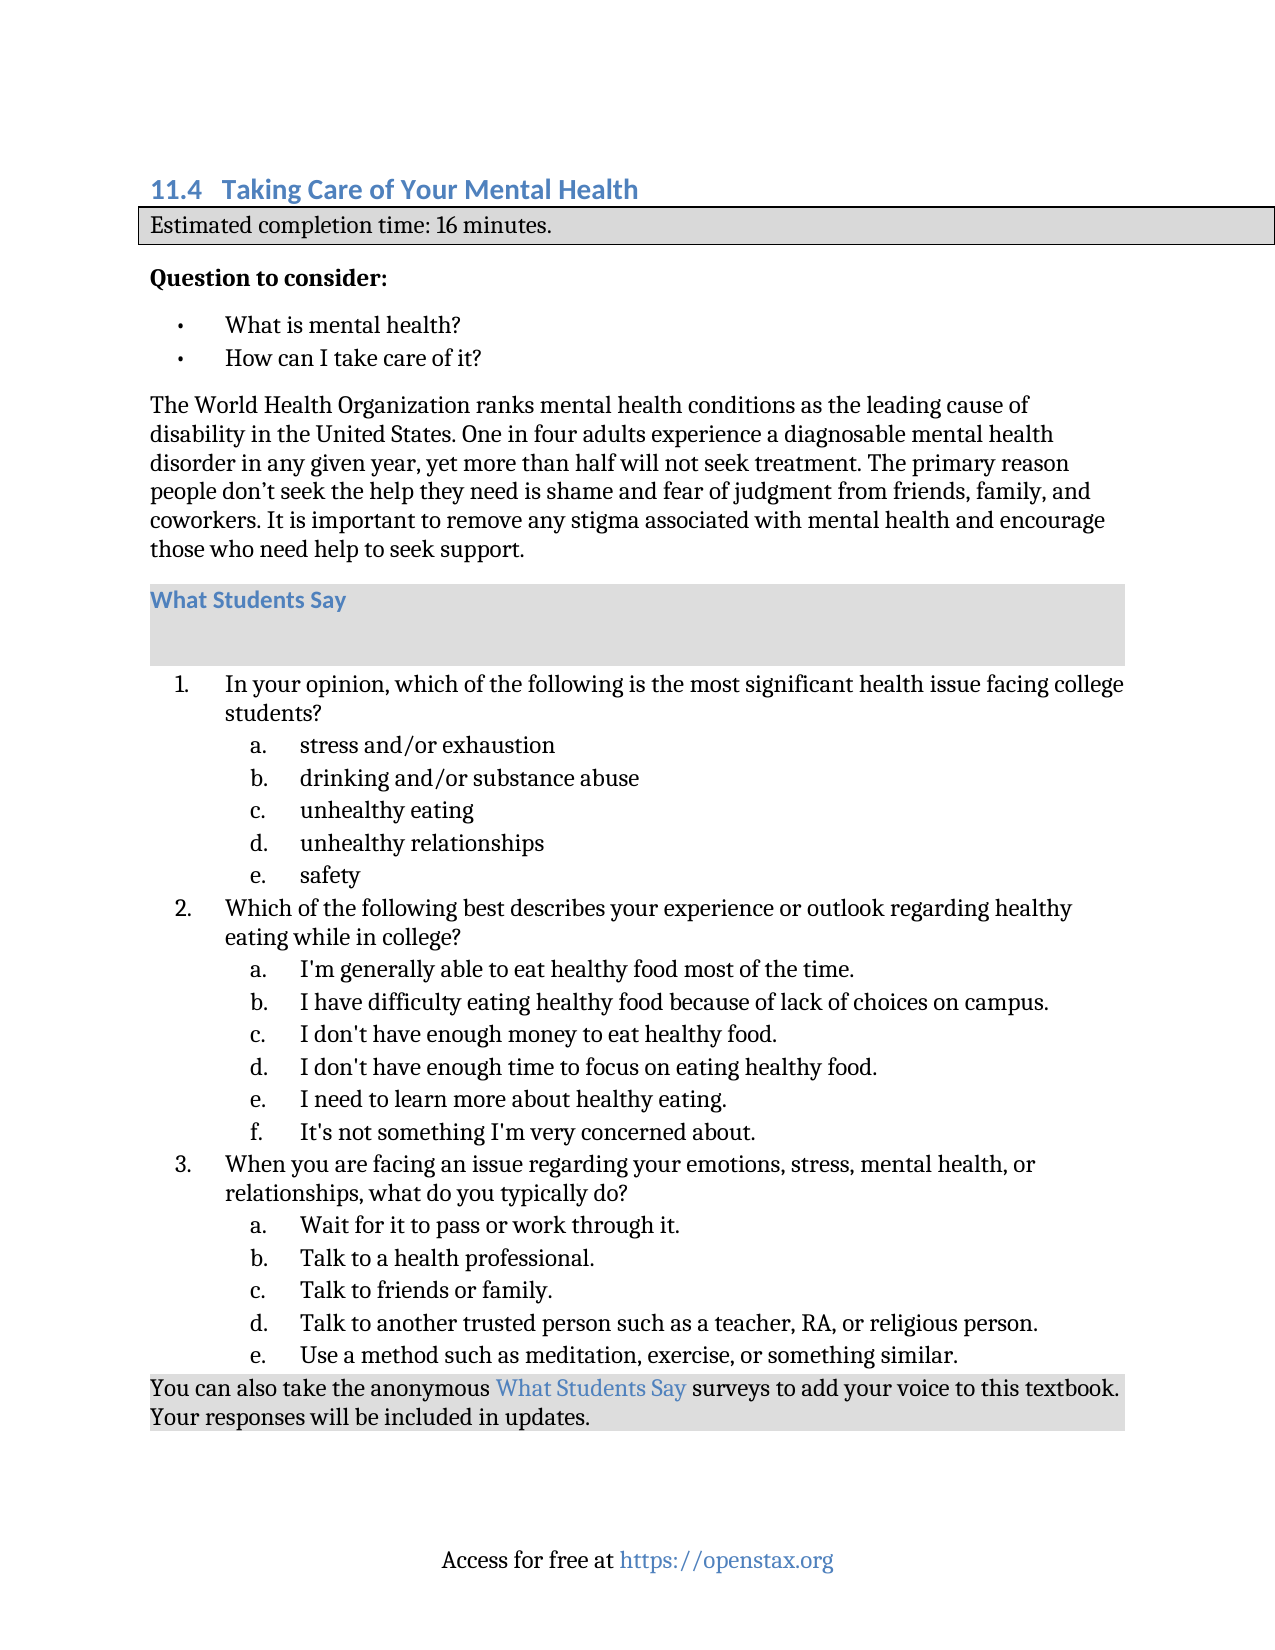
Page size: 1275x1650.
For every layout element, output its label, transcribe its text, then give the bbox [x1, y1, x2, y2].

subtitle 11.4 Taking Care of Your Mental Health [150, 171, 1125, 206]
list safety [250, 861, 1125, 890]
list unhealthy relationships [250, 829, 1125, 857]
list Which of the following best describes your experience or outlook regarding healthy eating while in college? [175, 894, 1125, 951]
text Question to consider: [150, 263, 1125, 292]
table_header Estimated completion time: 16 minutes. [139, 208, 1274, 244]
list Use a method such as meditation, exercise, or something similar. [250, 1341, 1125, 1370]
list When you are facing an issue regarding your emotions, stress, mental health, or relationships, what do you typically do? [175, 1150, 1125, 1207]
list Wait for it to pass or work through it. [250, 1211, 1125, 1240]
text You can also take the anonymous What Students Say surveys to add your voice to this textbook. Your responses will be included in updates. [150, 1374, 1125, 1431]
list It's not something I'm very concerned about. [250, 1117, 1125, 1146]
list I don't have enough money to eat healthy food. [250, 1020, 1125, 1049]
list drinking and/or substance abuse [250, 764, 1125, 792]
list stress and/or exhaustion [250, 731, 1125, 760]
list Talk to a health professional. [250, 1244, 1125, 1272]
list I need to learn more about healthy eating. [250, 1085, 1125, 1114]
list I'm generally able to eat healthy food most of the time. [250, 955, 1125, 984]
list unhealthy eating [250, 796, 1125, 825]
list What is mental health? [175, 311, 1125, 340]
list Talk to another trusted person such as a teacher, RA, or religious person. [250, 1309, 1125, 1337]
list I don't have enough time to focus on eating healthy food. [250, 1052, 1125, 1081]
list I have difficulty eating healthy food because of lack of choices on campus. [250, 987, 1125, 1016]
subtitle What Students Say [150, 584, 1125, 615]
list How can I take care of it? [175, 343, 1125, 372]
list Talk to friends or family. [250, 1276, 1125, 1305]
list In your opinion, which of the following is the most significant health issue facing college students? [175, 670, 1125, 727]
text The World Health Organization ranks mental health conditions as the leading cause of disability in the United States. One in four adults experience a diagnosable mental health disorder in any given year, yet more than half will not seek treatment. The primary reason people don’t seek the help they need is shame and fear of judgment from friends, family, and coworkers. It is important to remove any stigma associated with mental health and encourage those who need help to seek support. [150, 391, 1125, 563]
